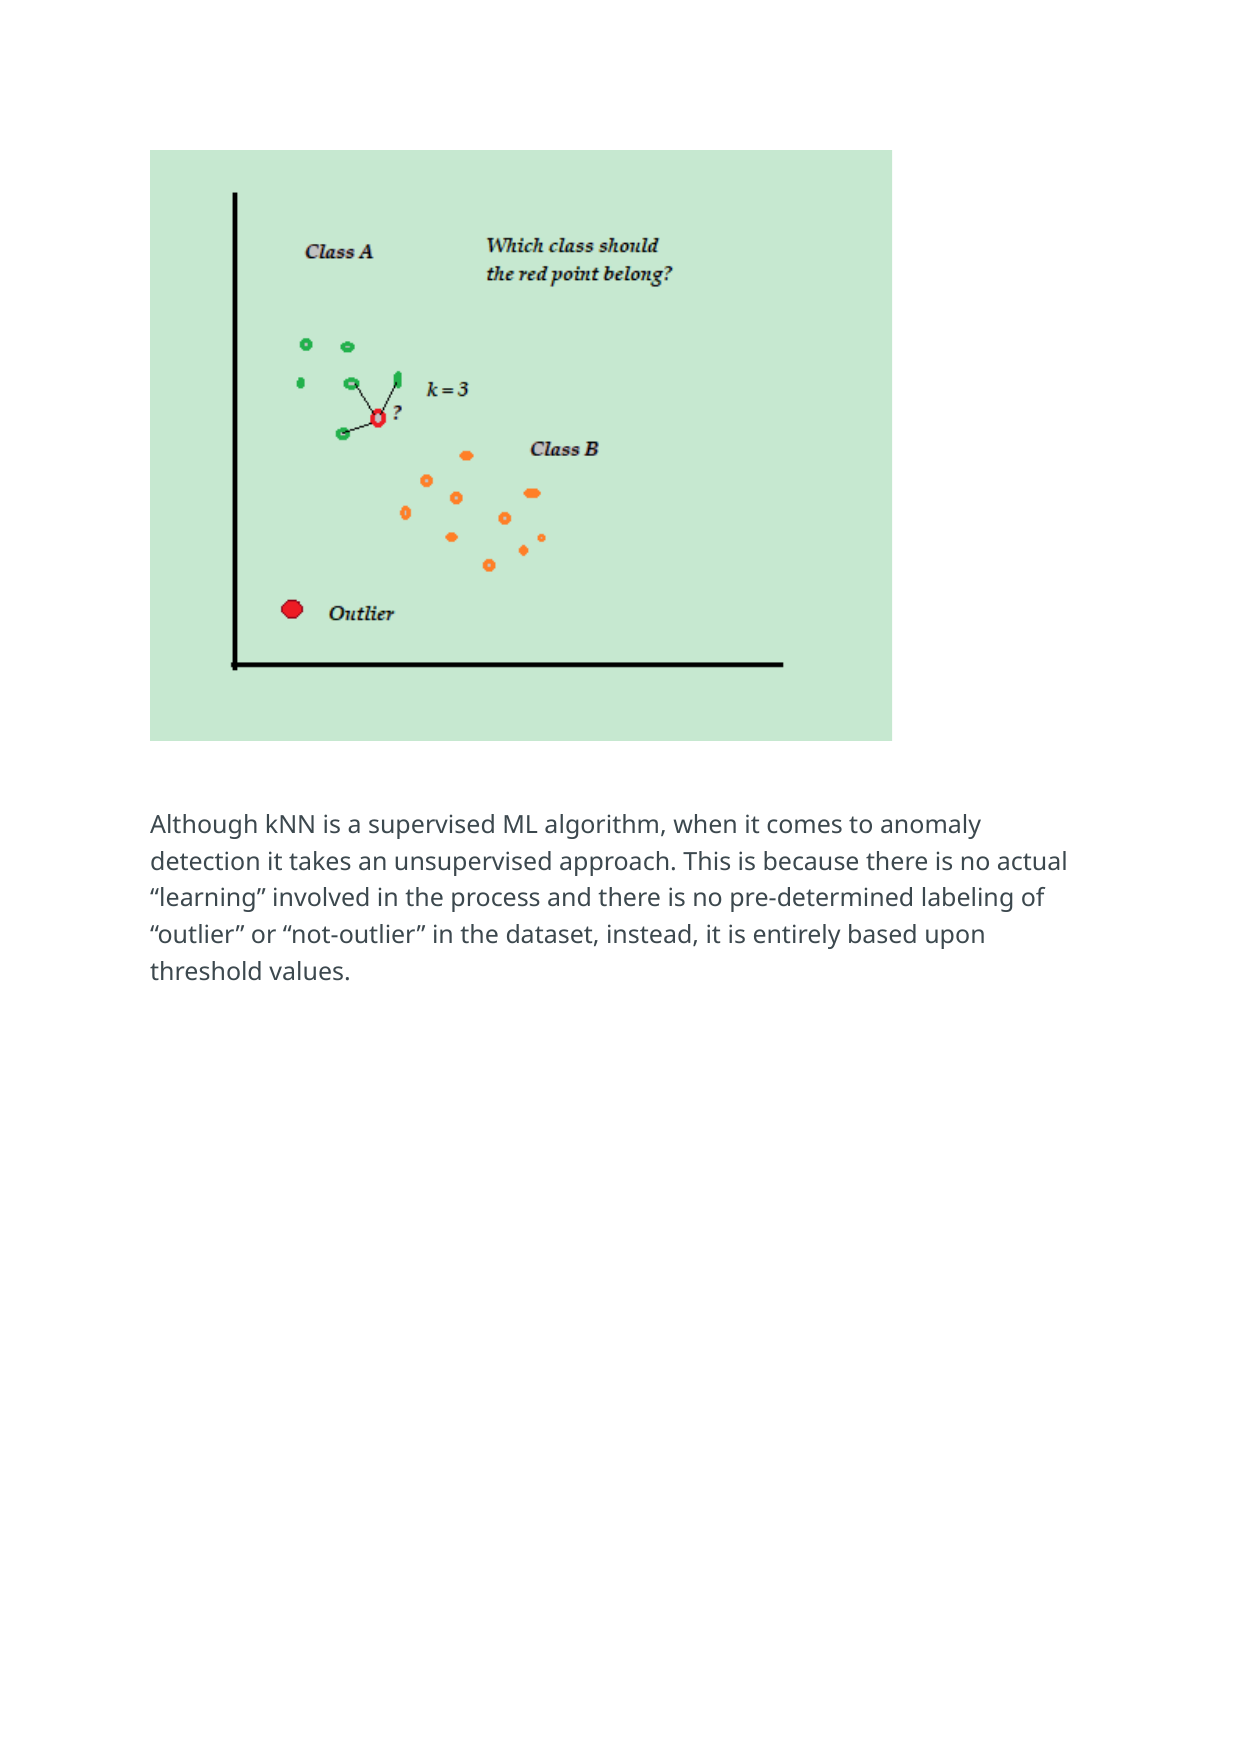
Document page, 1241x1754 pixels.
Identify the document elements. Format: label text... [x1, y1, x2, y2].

picture [150, 150, 893, 741]
text Although kNN is a supervised ML algorithm, when it comes to anomaly detection it takes an unsupervised approach. This is because there is no actual “learning” involved in the process and there is no pre-determined labeling of “outlier” or “not-outlier” in the dataset, instead, it is entirely based upon threshold values. [150, 807, 1090, 988]
